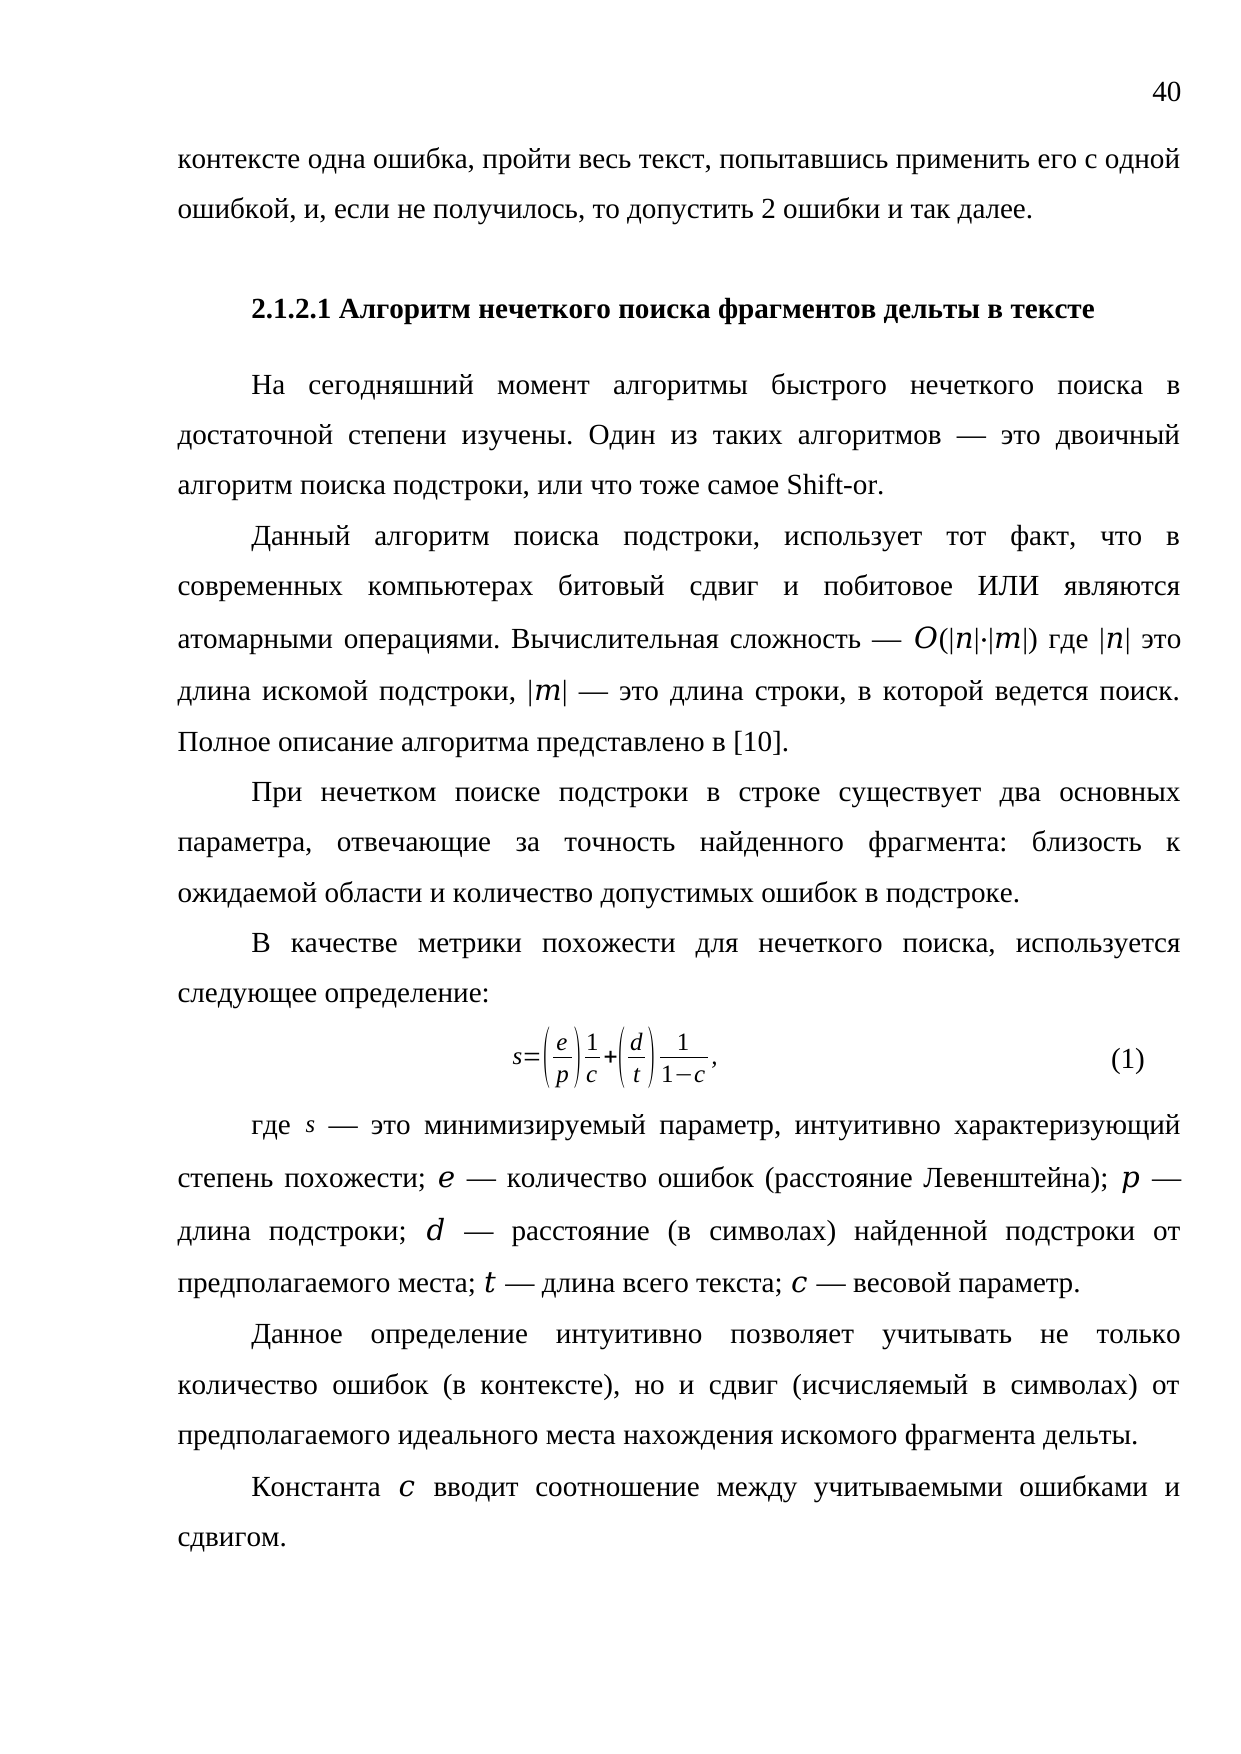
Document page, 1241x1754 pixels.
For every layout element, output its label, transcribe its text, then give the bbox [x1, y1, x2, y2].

table_header (1) [1063, 1026, 1192, 1107]
text Данное определение интуитивно позволяет учитывать не только количество ошибок (в контексте), но и сдвиг (исчисляемый в символах) от предполагаемого идеального места нахождения искомого фрагмента дельты. [177, 1317, 1181, 1451]
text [177, 141, 1181, 225]
text где — это минимизируемый параметр, интуитивно характеризующий степень похожести; 𝑒 — количество ошибок (расстояние Левенштейна); 𝑝 — длина подстроки; 𝑑 — расстояние (в символах) найденной подстроки от предполагаемого места; 𝑡 — длина всего текста; 𝑐 — весовой параметр. [177, 1107, 1181, 1299]
text Константа 𝑐 вводит соотношение между учитываемыми ошибками и сдвигом. [177, 1468, 1181, 1553]
text В качестве метрики похожести для нечеткого поиска, используется следующее определение: [177, 925, 1181, 1009]
text Данный алгоритм поиска подстроки, использует тот факт, что в современных компьютерах битовый сдвиг и побитовое ИЛИ являются атомарными операциями. Вычислительная сложность — 𝑂(|𝑛|⋅|𝑚|) где |𝑛| это длина искомой подстроки, |𝑚| — это длина строки, в которой ведется поиск. Полное описание алгоритма представлено в [10]. [177, 518, 1181, 757]
table_header [166, 1026, 1063, 1107]
subtitle Алгоритм нечеткого поиска фрагментов дельты в тексте [251, 292, 1181, 325]
text На сегодняшний момент алгоритмы быстрого нечеткого поиска в достаточной степени изучены. Один из таких алгоритмов — это двоичный алгоритм поиска подстроки, или что тоже самое Shift-or. [177, 367, 1181, 501]
text При нечетком поиске подстроки в строке существует два основных параметра, отвечающие за точность найденного фрагмента: близость к ожидаемой области и количество допустимых ошибок в подстроке. [177, 774, 1181, 908]
